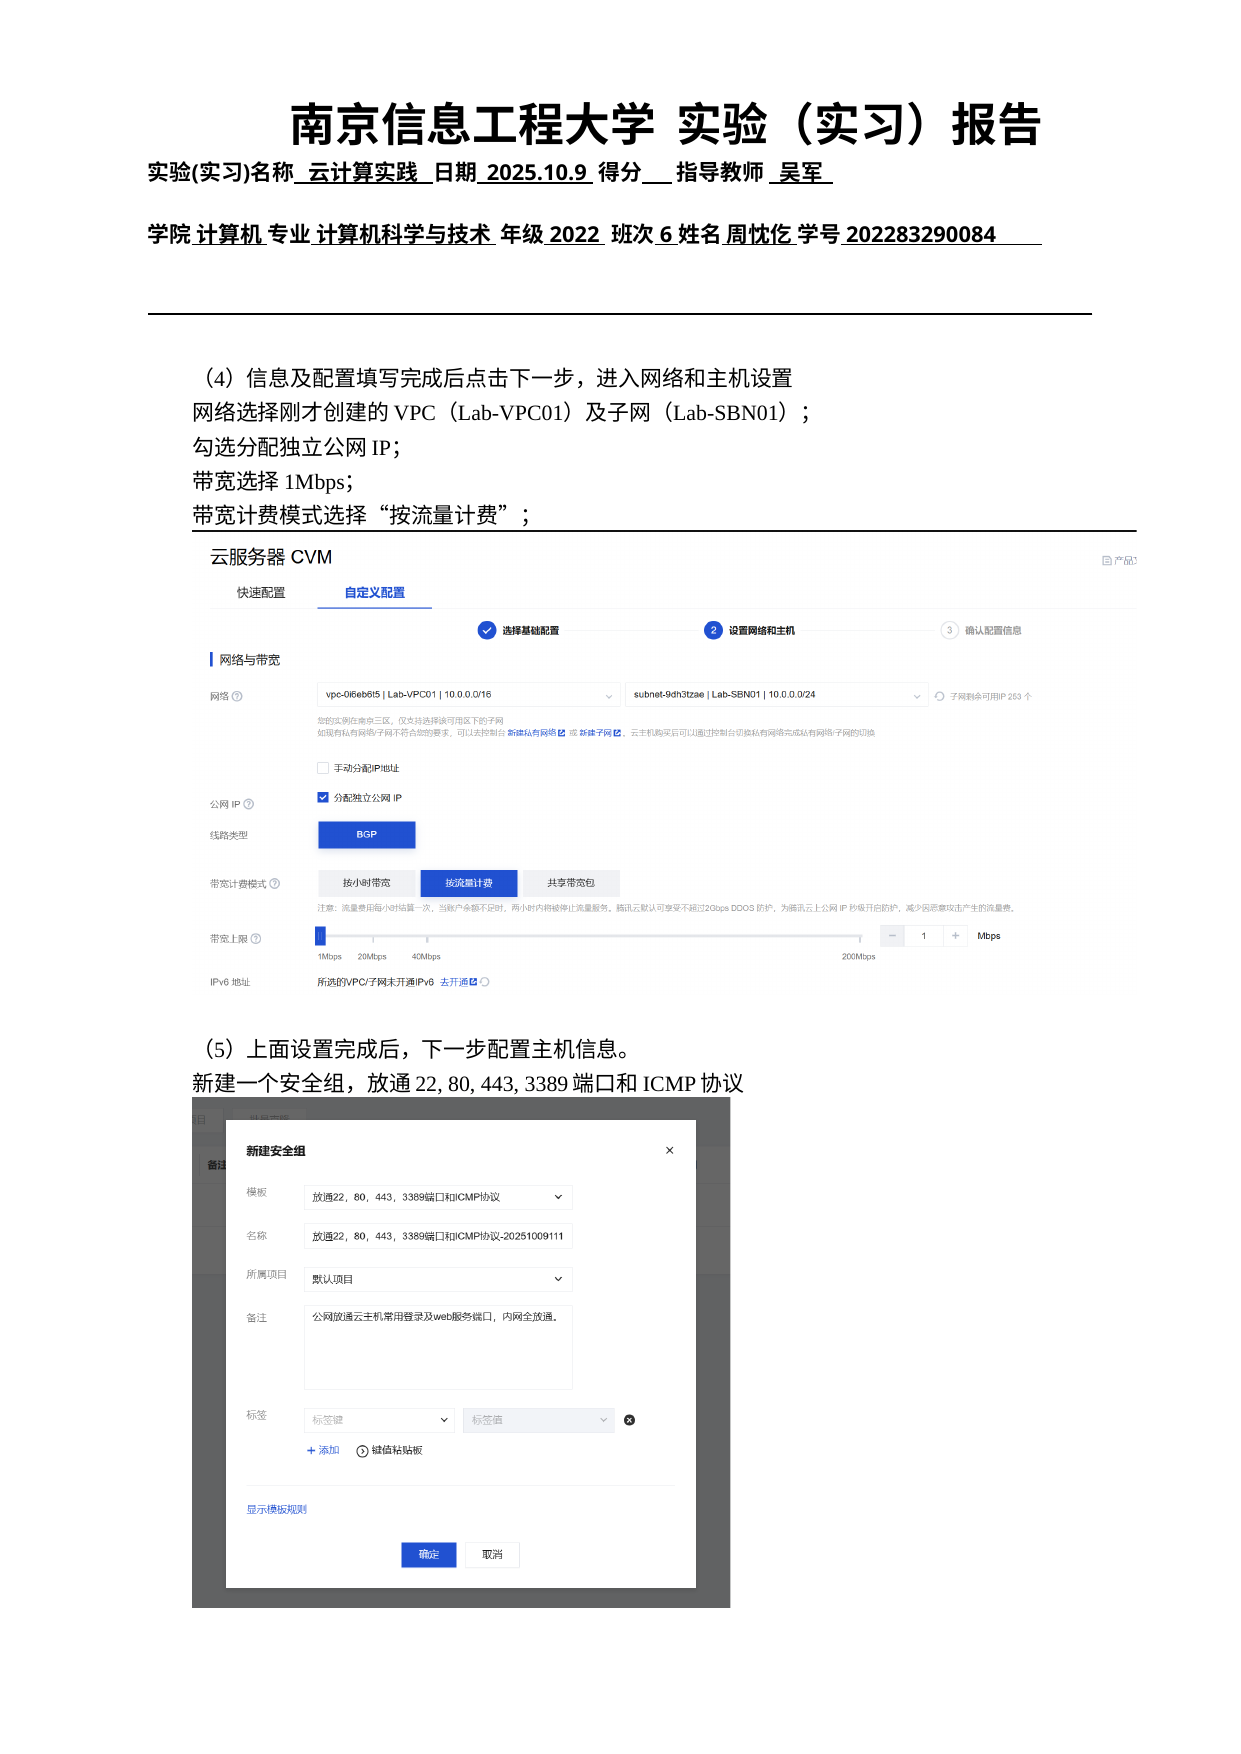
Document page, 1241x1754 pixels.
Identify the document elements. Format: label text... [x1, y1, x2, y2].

text 带宽计费模式选择“按流量计费”； [148, 496, 1092, 530]
picture [192, 1097, 731, 1608]
picture [192, 530, 1137, 995]
text （4）信息及配置填写完成后点击下一步，进入网络和主机设置 [148, 358, 1092, 392]
text 带宽选择1Mbps； [148, 461, 1092, 496]
text 勾选分配独立公网IP； [148, 427, 1092, 461]
text （5）上面设置完成后，下一步配置主机信息。 [148, 1029, 1092, 1063]
text 网络选择刚才创建的VPC（Lab-VPC01）及子网（Lab-SBN01）； [148, 392, 1092, 427]
text 新建一个安全组，放通22, 80, 443, 3389端口和ICMP协议 [148, 1063, 1092, 1098]
